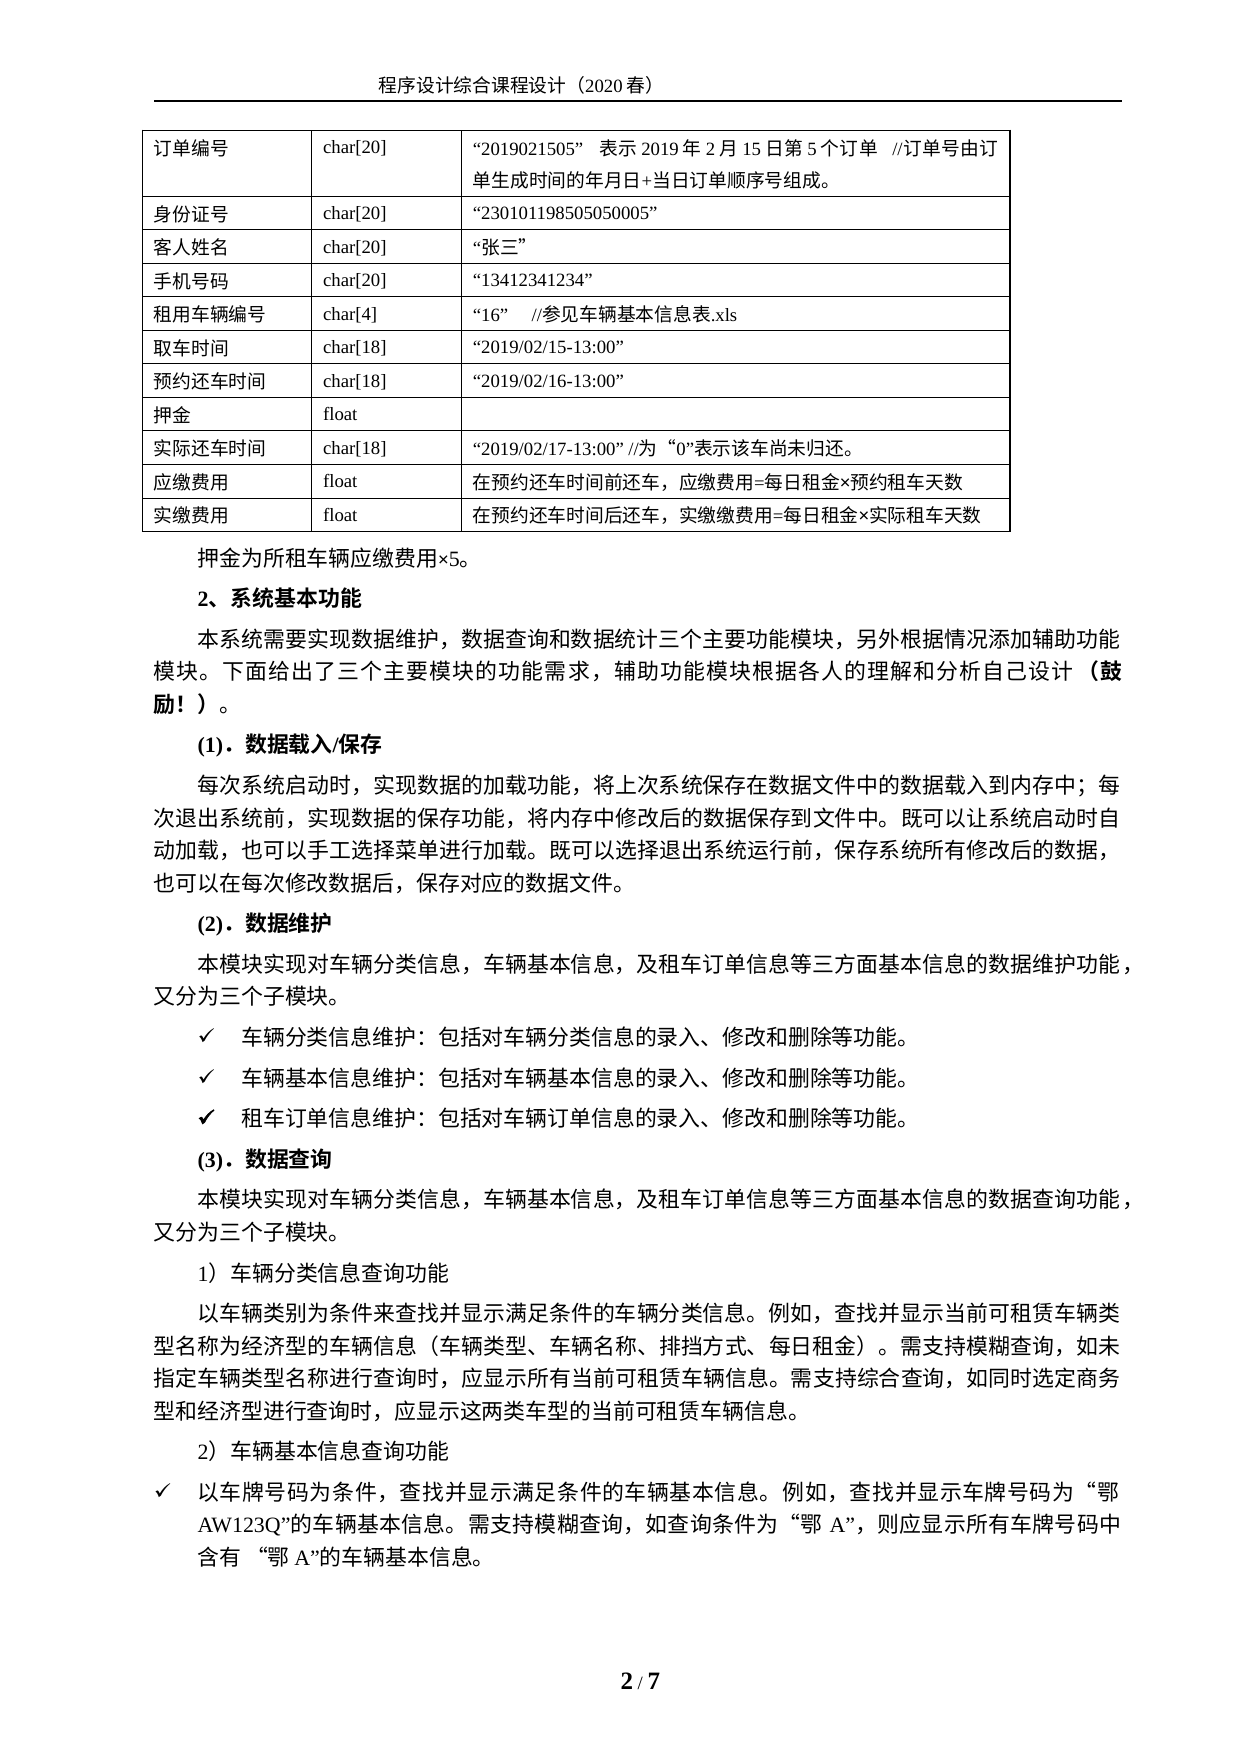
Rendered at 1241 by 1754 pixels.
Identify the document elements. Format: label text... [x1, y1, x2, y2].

text 2、系统基本功能 [153, 581, 1122, 613]
table_cell 押金 [143, 398, 311, 430]
table_cell char[18] [312, 331, 461, 363]
text 1）车辆分类信息查询功能 [153, 1255, 1122, 1288]
table_cell 租用车辆编号 [143, 297, 311, 330]
table_cell “2019/02/15-13: [462, 331, 1009, 363]
table_cell [462, 398, 1009, 430]
table_cell “2019021505” 表示2019年2月15日第5个订单 //订单号由订单生成时间的年月日+当日订单顺序号组成。 [462, 131, 1009, 196]
list 车辆基本信息维护：包括对车辆基本信息的录入、修改和删除等功能。 [197, 1060, 1122, 1093]
table_cell “2019/02/17-13:为“0”表示该车尚未归还。 [462, 431, 1009, 464]
text 2）车辆基本信息查询功能 [153, 1434, 1122, 1466]
table_cell char[20] [312, 230, 461, 263]
table_cell 客人姓名 [143, 230, 311, 263]
table_cell float [312, 465, 461, 497]
table_cell 身份证号 [143, 197, 311, 229]
table_cell 应缴费用 [143, 465, 311, 497]
text (1)．数据载入/保存 [153, 727, 1122, 759]
table_cell 在预约还车时间后还车，实缴缴费用=每日租金×实际租车天数 [462, 499, 1009, 531]
table_cell 在预约还车时间前还车，应缴费用=每日租金×预约租车天数 [462, 465, 1009, 497]
table_cell “张三” [462, 230, 1009, 263]
table_cell “16” //参见车辆基本信息表.xls [462, 297, 1009, 330]
text 本模块实现对车辆分类信息，车辆基本信息，及租车订单信息等三方面基本信息的数据维护功能，又分为三个子模块。 [153, 946, 1122, 1011]
table_cell char[20] [312, 264, 461, 296]
table_cell char[20] [312, 131, 461, 196]
table_cell char[4] [312, 297, 461, 330]
table_cell 取车时间 [143, 331, 311, 363]
list 车辆分类信息维护：包括对车辆分类信息的录入、修改和删除等功能。 [197, 1019, 1122, 1052]
table_cell char[18] [312, 431, 461, 464]
table_cell char[18] [312, 364, 461, 397]
table_cell “230101198505050005” [462, 197, 1009, 229]
table_cell float [312, 398, 461, 430]
text (2)．数据维护 [153, 906, 1122, 938]
table_cell “13412341234” [462, 264, 1009, 296]
table_cell 订单编号 [143, 131, 311, 196]
table_cell 手机号码 [143, 264, 311, 296]
text (3)．数据查询 [153, 1141, 1122, 1174]
table_cell 预约还车时间 [143, 364, 311, 397]
list 以车牌号码为条件，查找并显示满足条件的车辆基本信息。例如，查找并显示车牌号码为“鄂AW123Q”的车辆基本信息。需支持模糊查询，如查询条件为“鄂A”，则应显示所有车牌号码中含有 “鄂A”的车辆基本信息。 [153, 1474, 1122, 1572]
text 以车辆类别为条件来查找并显示满足条件的车辆分类信息。例如，查找并显示当前可租赁车辆类型名称为经济型的车辆信息（车辆类型、车辆名称、排挡方式、每日租金）。需支持模糊查询，如未指定车辆类型名称进行查询时，应显示所有当前可租赁车辆信息。需支持综合查询，如同时选定商务型和经济型进行查询时，应显示这两类车型的当前可租赁车辆信息。 [153, 1296, 1122, 1426]
table_cell float [312, 499, 461, 531]
list 租车订单信息维护：包括对车辆订单信息的录入、修改和删除等功能。 [197, 1101, 1122, 1133]
table_cell char[20] [312, 197, 461, 229]
text 押金为所租车辆应缴费用×5。 [153, 540, 1122, 573]
table_cell 实缴费用 [143, 499, 311, 531]
text 本模块实现对车辆分类信息，车辆基本信息，及租车订单信息等三方面基本信息的数据查询功能，又分为三个子模块。 [153, 1182, 1122, 1247]
text 本系统需要实现数据维护，数据查询和数据统计三个主要功能模块，另外根据情况添加辅助功能模块。下面给出了三个主要模块的功能需求，辅助功能模块根据各人的理解和分析自己设计（鼓励！）。 [153, 621, 1122, 719]
table_cell 实际还车时间 [143, 431, 311, 464]
table_cell “2019/02/16-13: [462, 364, 1009, 397]
text 每次系统启动时，实现数据的加载功能，将上次系统保存在数据文件中的数据载入到内存中；每次退出系统前，实现数据的保存功能，将内存中修改后的数据保存到文件中。既可以让系统启动时自动加载，也可以手工选择菜单进行加载。既可以选择退出系统运行前，保存系统所有修改后的数据，也可以在每次修改数据后，保存对应的数据文件。 [153, 768, 1122, 898]
